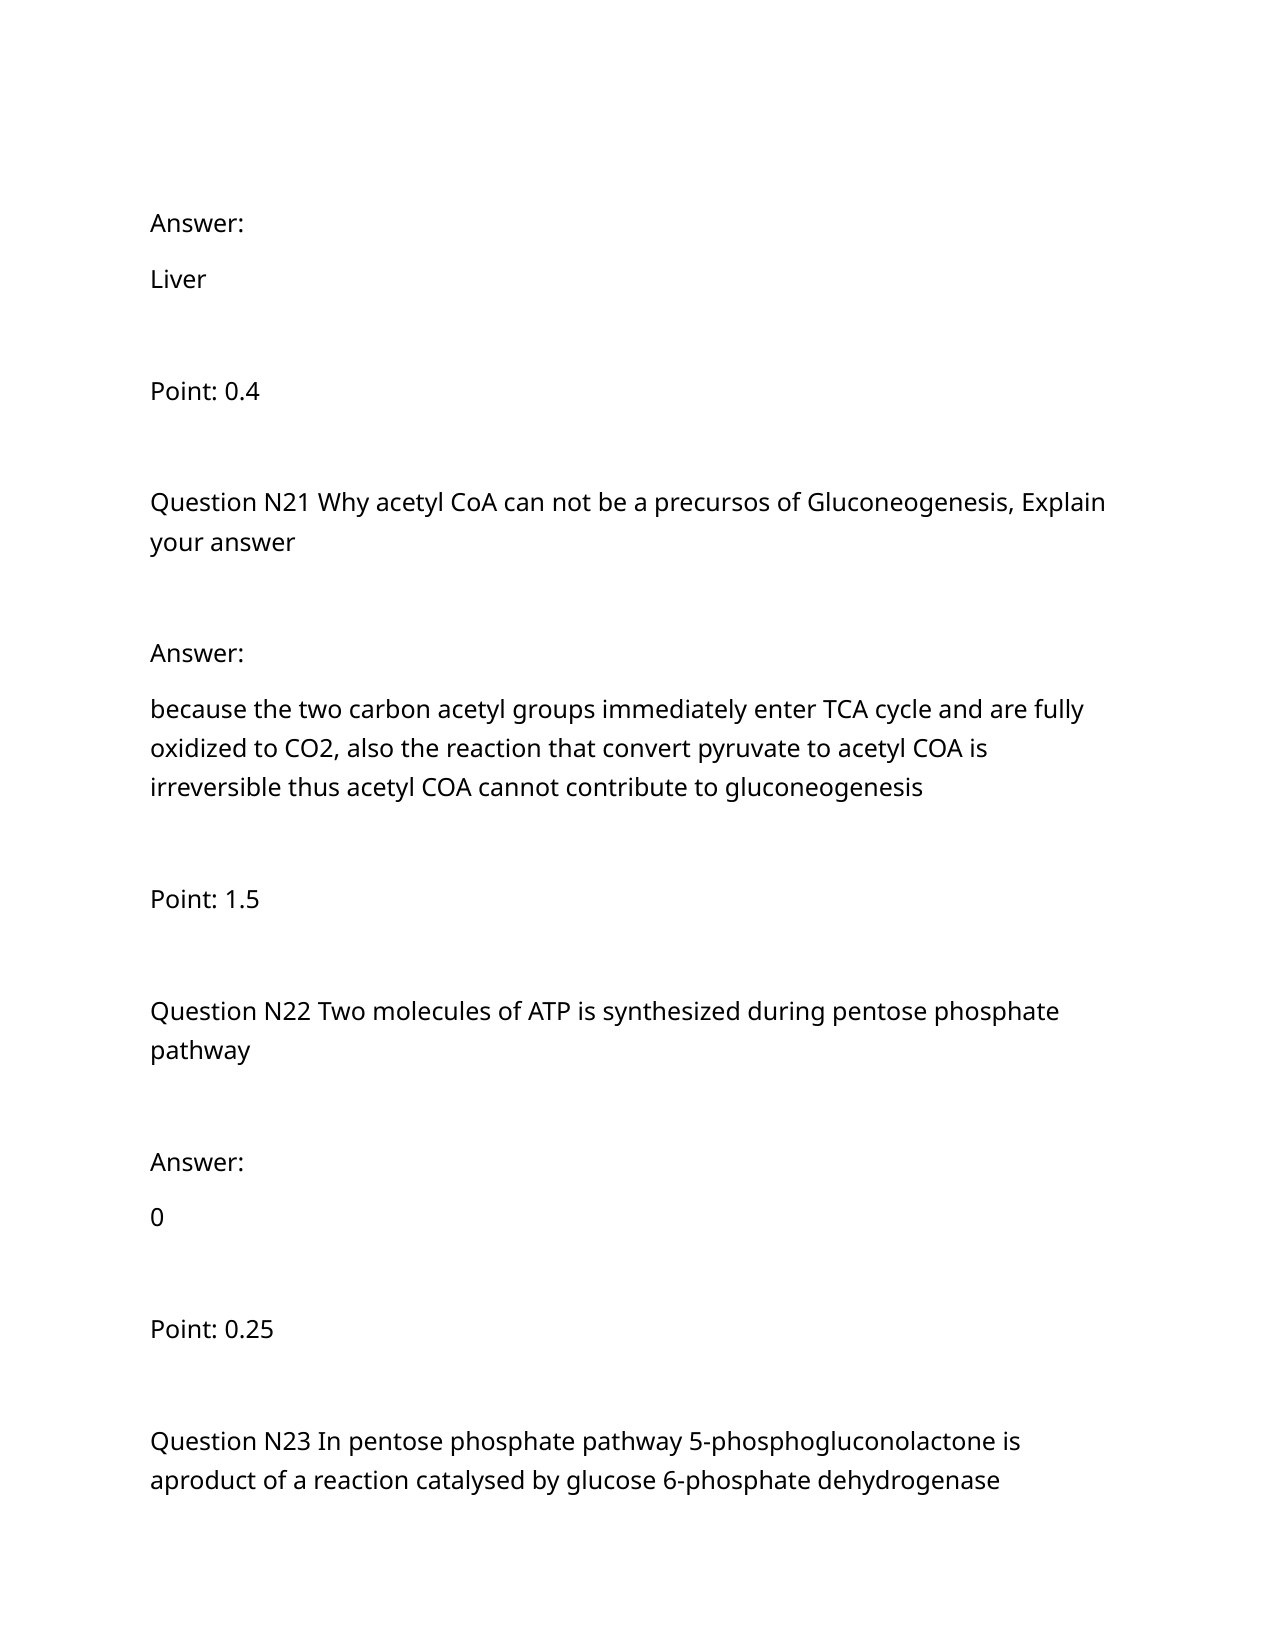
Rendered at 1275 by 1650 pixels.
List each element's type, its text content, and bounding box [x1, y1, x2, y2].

text Answer: [150, 636, 1125, 670]
text Liver [150, 262, 1125, 296]
text Point: 0.4 [150, 373, 1125, 407]
text Question N22 Two molecules of ATP is synthesized during pentose phosphate pathway [150, 993, 1125, 1067]
text 0 [150, 1200, 1125, 1234]
text Answer: [150, 1144, 1125, 1178]
text Question N21 Why acetyl CoA can not be a precursos of Gluconeogenesis, Explain your answer [150, 485, 1125, 558]
text Point: 0.25 [150, 1312, 1125, 1346]
text because the two carbon acetyl groups immediately enter TCA cycle and are fully oxidized to CO2, also the reaction that convert pyruvate to acetyl COA is irreversible thus acetyl COA cannot contribute to gluconeogenesis [150, 692, 1125, 804]
text Answer: [150, 206, 1125, 240]
text Point: 1.5 [150, 882, 1125, 916]
text Question N23 In pentose phosphate pathway 5-phosphogluconolactone is aproduct of a reaction catalysed by glucose 6-phosphate dehydrogenase [150, 1423, 1125, 1497]
